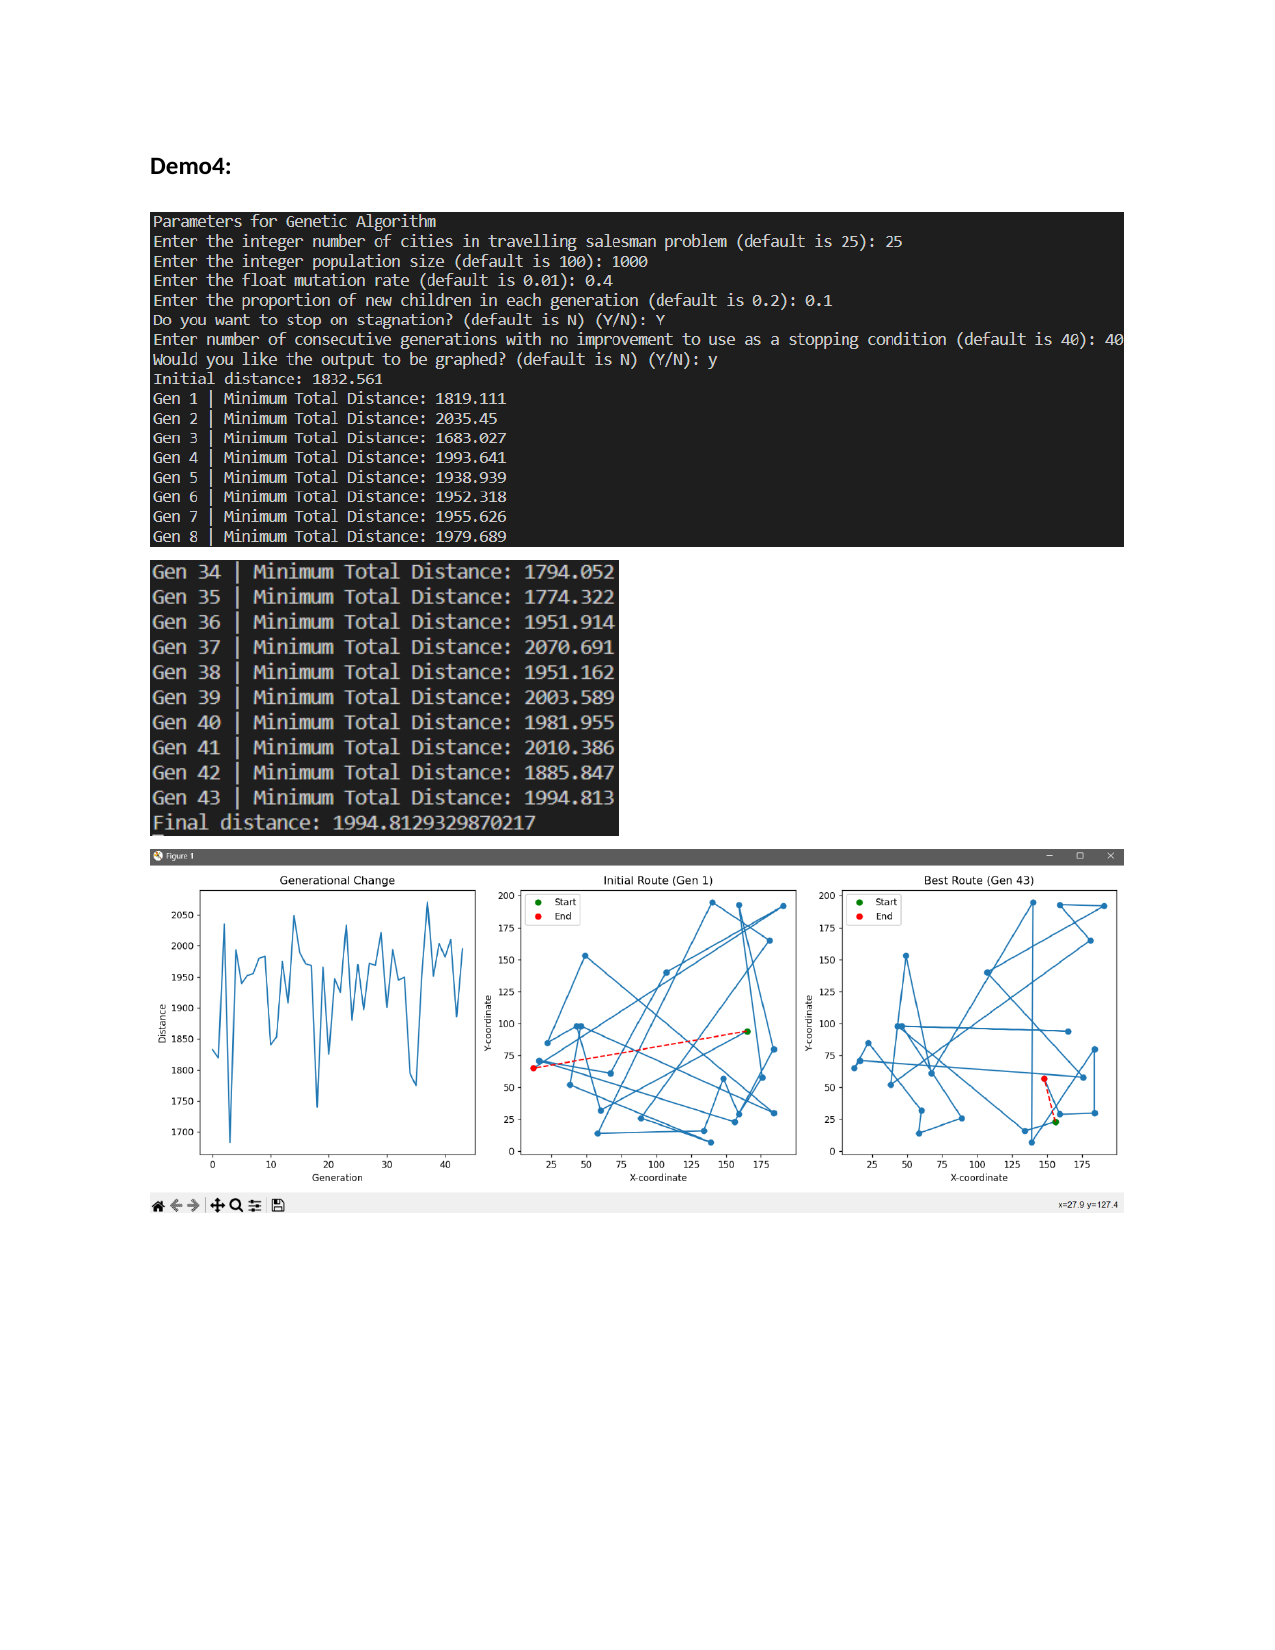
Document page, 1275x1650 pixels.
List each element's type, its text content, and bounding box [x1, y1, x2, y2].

text Demo4: [150, 150, 1125, 181]
picture [150, 849, 1124, 1213]
picture [150, 212, 1124, 547]
picture [150, 560, 619, 836]
